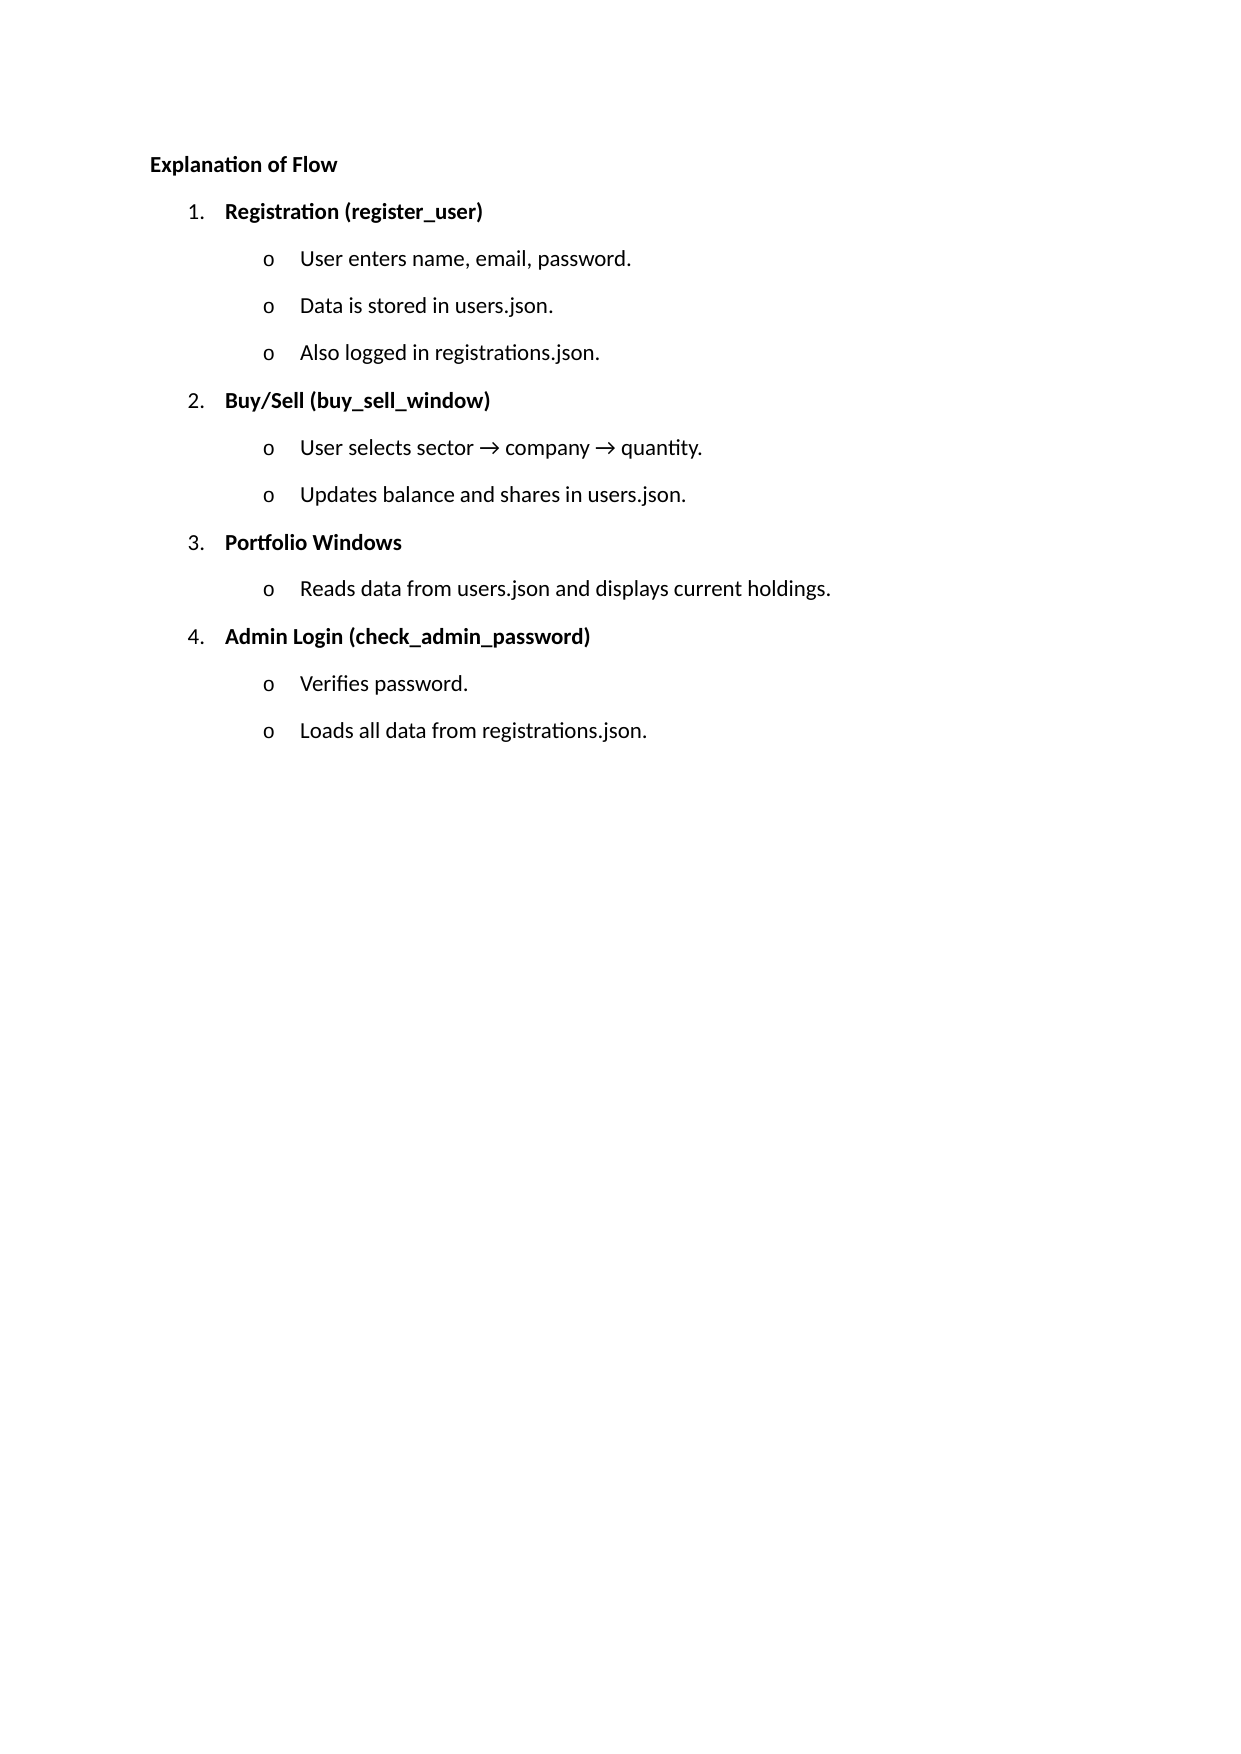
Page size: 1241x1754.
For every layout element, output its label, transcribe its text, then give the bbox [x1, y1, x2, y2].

list User selects sector → company → quantity. [262, 433, 1090, 461]
list Verifies password. [262, 669, 1090, 697]
list Registration (register_user) [187, 197, 1090, 225]
text Explanation of Flow [150, 150, 1090, 178]
list Data is stored in users.json. [262, 291, 1090, 320]
list Updates balance and shares in users.json. [262, 480, 1090, 509]
list User enters name, email, password. [262, 244, 1090, 272]
list Also logged in registrations.json. [262, 338, 1090, 367]
list Portfolio Windows [187, 528, 1090, 556]
list Buy/Sell (buy_sell_window) [187, 386, 1090, 414]
list Admin Login (check_admin_password) [187, 622, 1090, 650]
list Reads data from users.json and displays current holdings. [262, 574, 1090, 603]
list Loads all data from registrations.json. [262, 716, 1090, 745]
